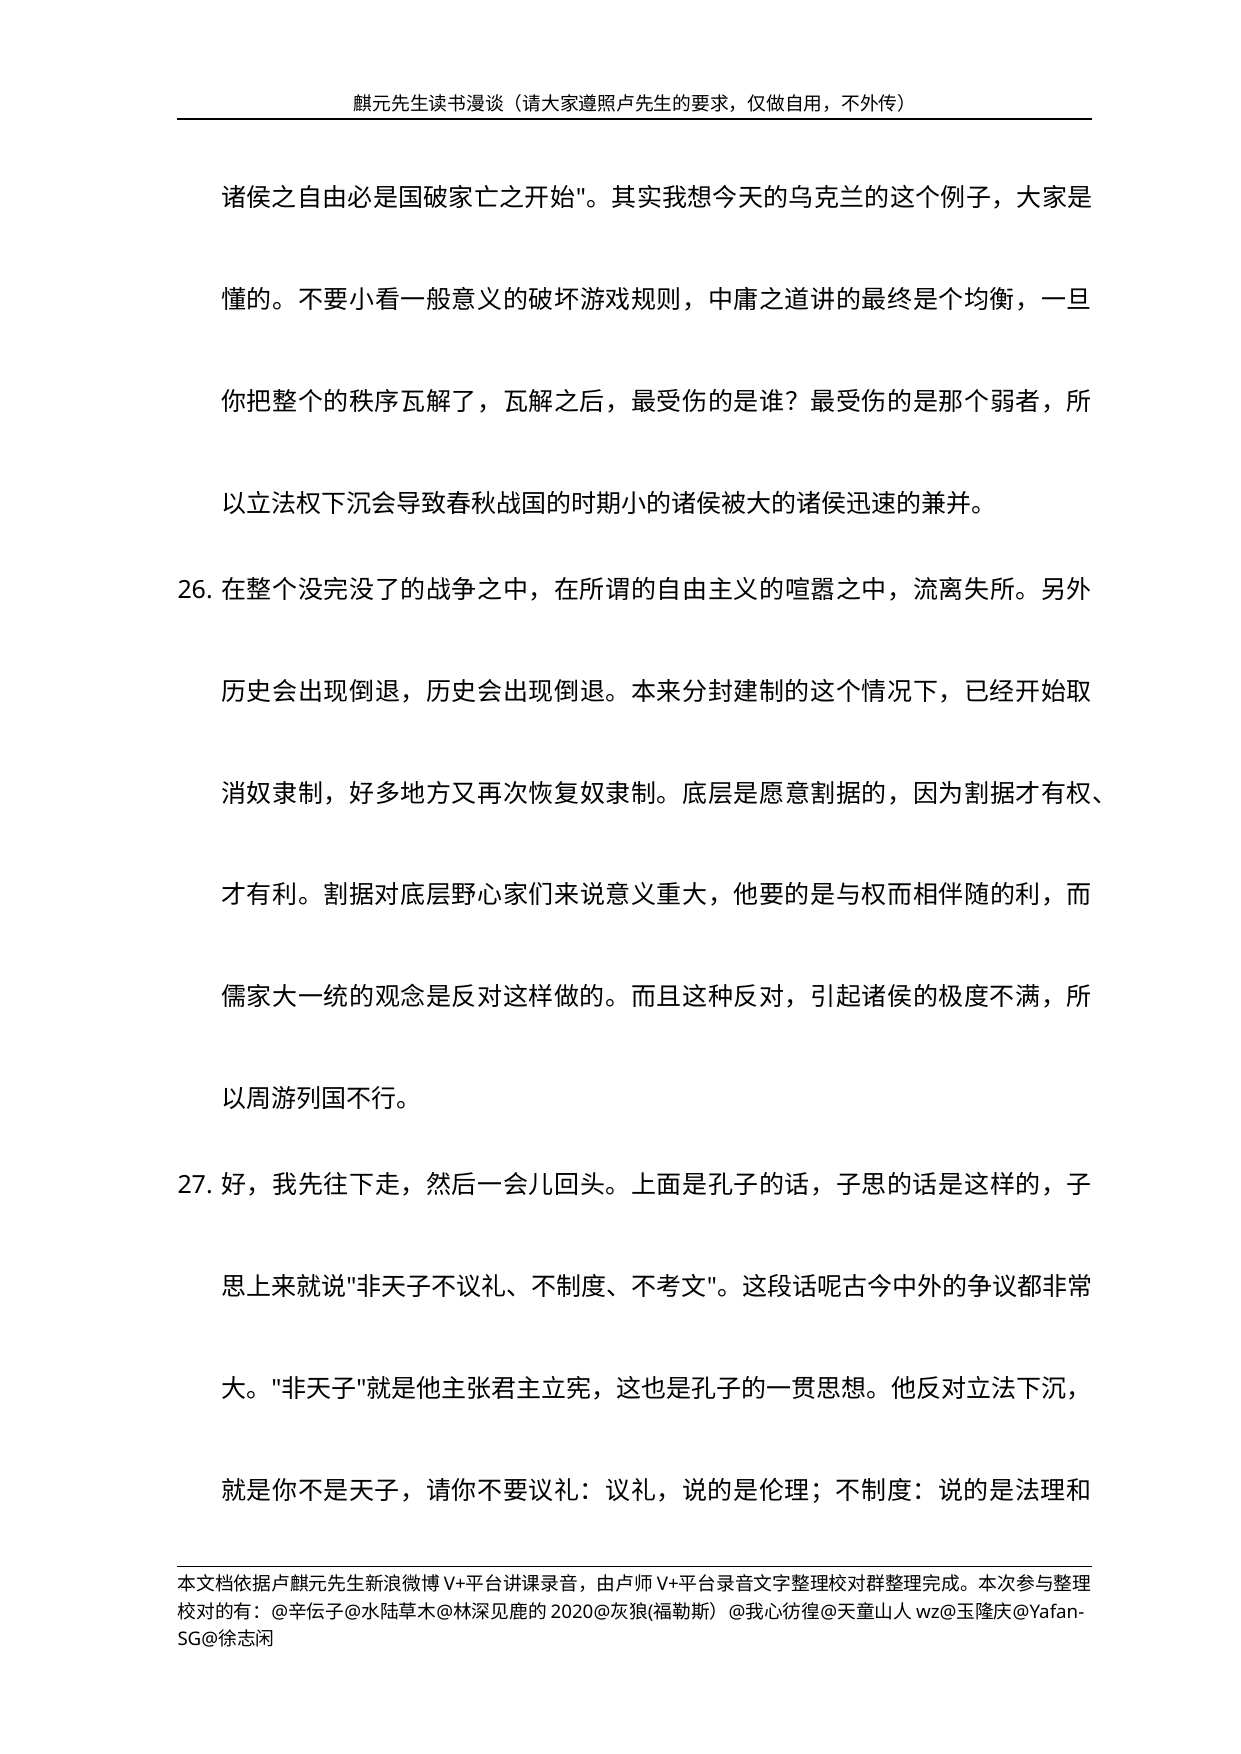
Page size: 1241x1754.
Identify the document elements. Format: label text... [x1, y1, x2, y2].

list 在整个没完没了的战争之中，在所谓的自由主义的喧嚣之中，流离失所。另外历史会出现倒退，历史会出现倒退。本来分封建制的这个情况下，已经开始取消奴隶制，好多地方又再次恢复奴隶制。底层是愿意割据的，因为割据才有权、才有利。割据对底层野心家们来说意义重大，他要的是与权而相伴随的利，而儒家大一统的观念是反对这样做的。而且这种反对，引起诸侯的极度不满，所以周游列国不行。 [177, 553, 1092, 1131]
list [177, 162, 1092, 535]
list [177, 1149, 1092, 1522]
